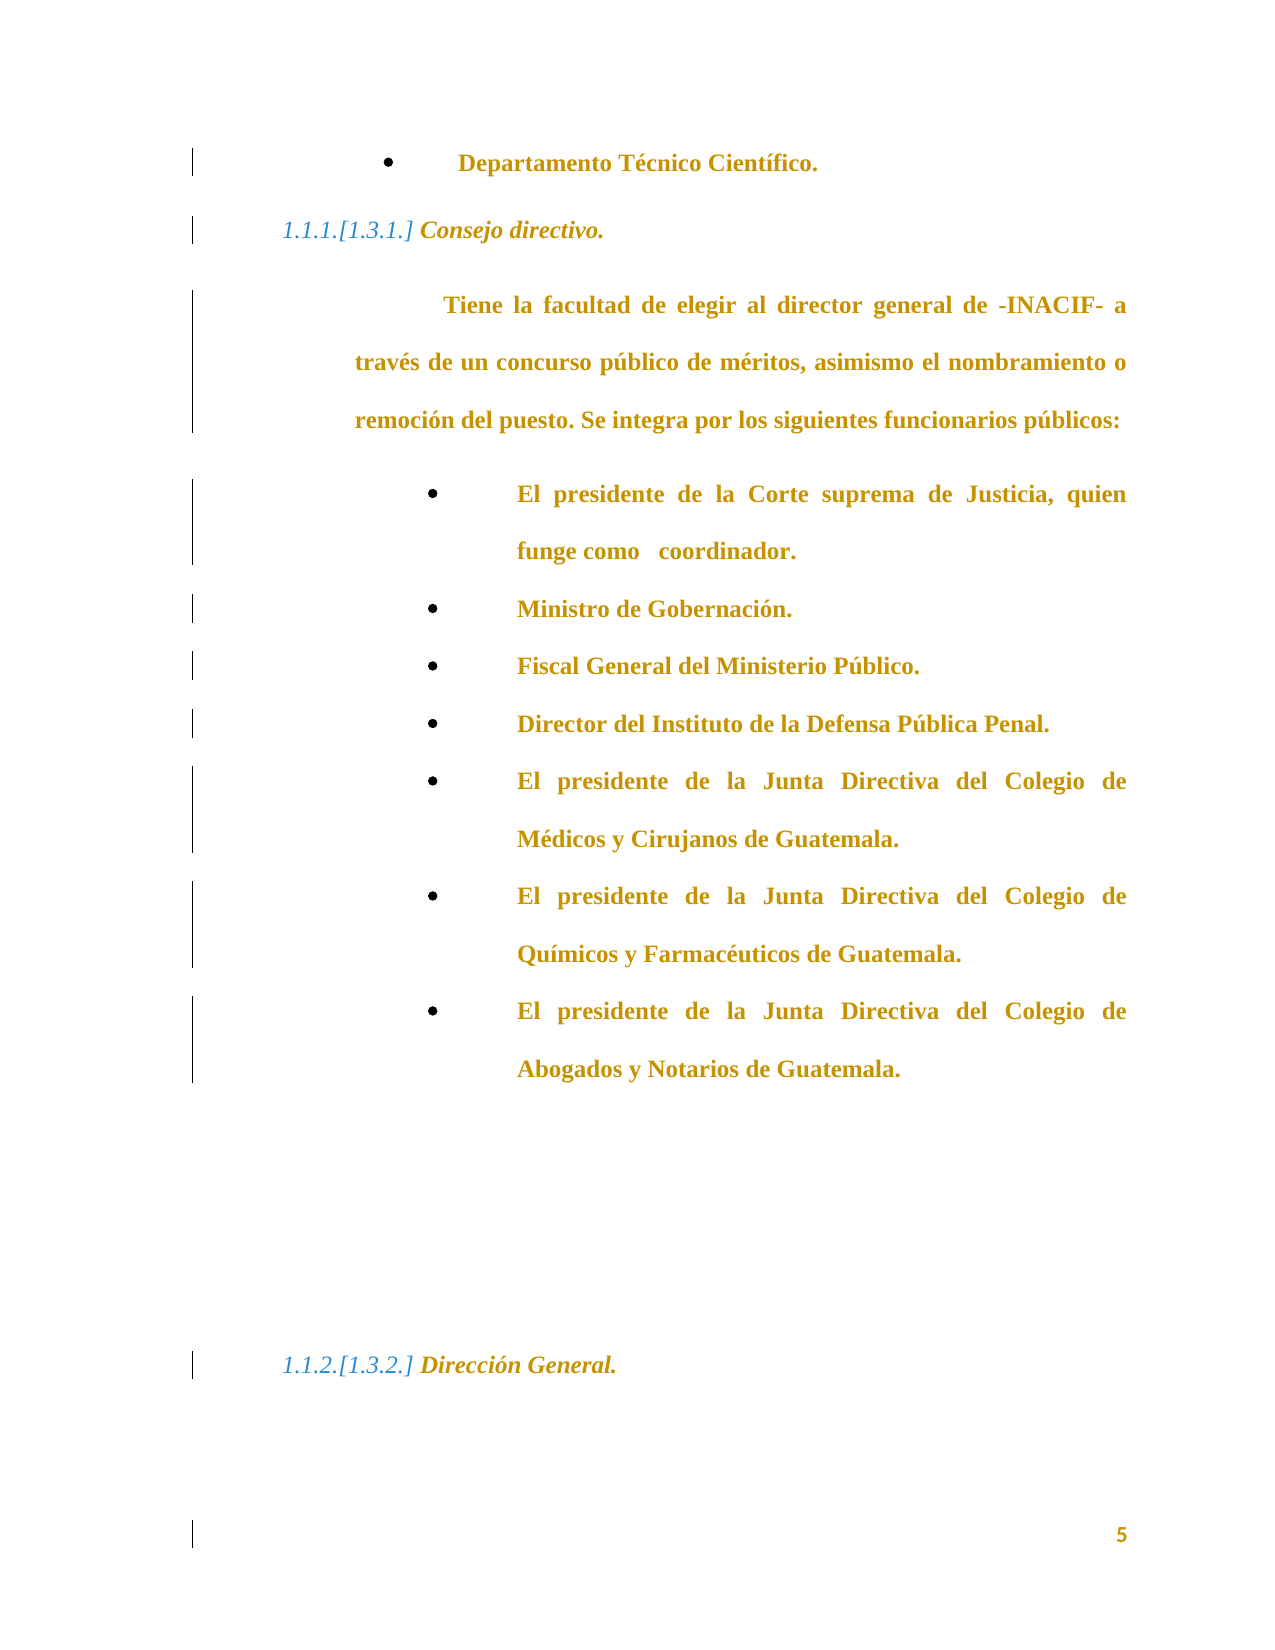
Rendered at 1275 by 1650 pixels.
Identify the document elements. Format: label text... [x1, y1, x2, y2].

list Director del Instituto de la Defensa Pública Penal. [428, 709, 1127, 738]
subtitle Consejo directivo. [282, 216, 1127, 244]
list El presidente de la Junta Directiva del Colegio de Químicos y Farmacéuticos de Guatemala. [428, 881, 1127, 968]
list Ministro de Gobernación. [428, 594, 1127, 623]
list Departamento Técnico Científico. [384, 148, 1127, 176]
text Tiene la facultad de elegir al director general de -INACIF- a través de un concurso público de méritos, asimismo el nombramiento o remoción del puesto. Se integra por los siguientes funcionarios públicos: [354, 290, 1127, 433]
list El presidente de la Junta Directiva del Colegio de Abogados y Notarios de Guatemala. [428, 996, 1127, 1083]
list El presidente de la Junta Directiva del Colegio de Médicos y Cirujanos de Guatemala. [428, 766, 1127, 853]
list El presidente de la Corte suprema de Justicia, quien funge como coordinador. [428, 479, 1127, 565]
subtitle Dirección General. [282, 1351, 1127, 1379]
list Fiscal General del Ministerio Público. [428, 651, 1127, 680]
